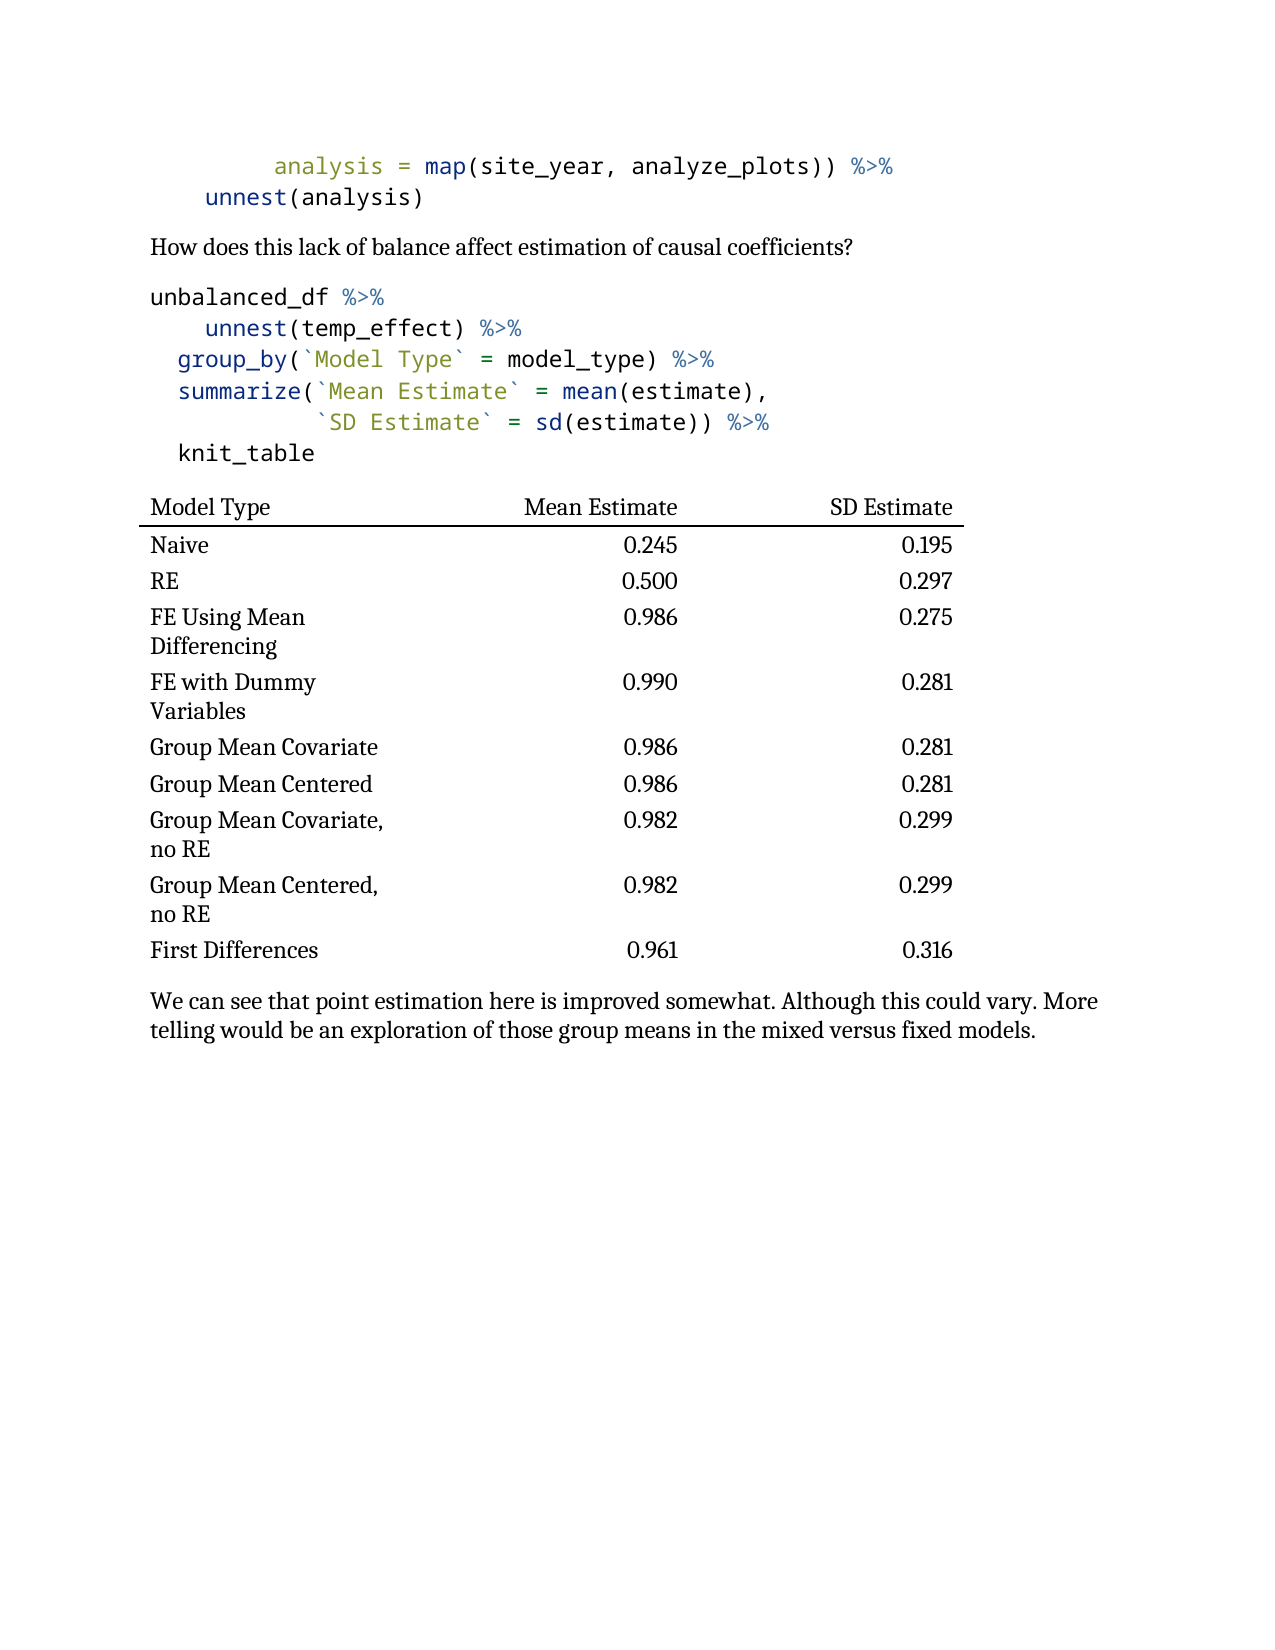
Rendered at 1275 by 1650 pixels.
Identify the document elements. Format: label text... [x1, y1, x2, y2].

table_cell 0.986 [414, 730, 689, 766]
table_cell RE [139, 563, 414, 599]
table_header Mean Estimate [414, 489, 689, 525]
table_cell 0.982 [414, 802, 689, 867]
table_cell 0.245 [414, 527, 689, 563]
table_cell 0.281 [689, 665, 964, 729]
table_cell Group Mean Covariate, no RE [139, 802, 414, 867]
table_header SD Estimate [689, 489, 964, 525]
table_cell Naive [139, 527, 414, 563]
table_cell FE Using Mean Differencing [139, 600, 414, 664]
table_cell 0.281 [689, 766, 964, 802]
table_cell Group Mean Centered [139, 766, 414, 802]
table_cell 0.982 [414, 867, 689, 932]
table_cell 0.299 [689, 802, 964, 867]
table_cell 0.281 [689, 730, 964, 766]
text We can see that point estimation here is improved somewhat. Although this could vary. More telling would be an exploration of those group means in the mixed versus fixed models. [150, 987, 1125, 1044]
table_cell 0.195 [689, 527, 964, 563]
table_cell 0.961 [414, 932, 689, 968]
table_cell First Differences [139, 932, 414, 968]
table_cell 0.986 [414, 766, 689, 802]
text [150, 150, 1125, 212]
text unbalanced_df %>% unnest(temp_effect) %>% group_by(`Model Type` = model_type) %>% summarize(`Mean Estimate` = mean(estimate), `SD Estimate` = sd(estimate)) %>% knit_table [150, 281, 1125, 468]
table_cell 0.316 [689, 932, 964, 968]
table_cell 0.500 [414, 563, 689, 599]
table_cell 0.986 [414, 600, 689, 664]
table_cell 0.275 [689, 600, 964, 664]
table_cell Group Mean Covariate [139, 730, 414, 766]
text How does this lack of balance affect estimation of causal coefficients? [150, 233, 1125, 262]
table_cell Group Mean Centered, no RE [139, 867, 414, 932]
table_cell 0.990 [414, 665, 689, 729]
table_cell 0.297 [689, 563, 964, 599]
table_header Model Type [139, 489, 414, 525]
table_cell 0.299 [689, 867, 964, 932]
table_cell FE with Dummy Variables [139, 665, 414, 729]
